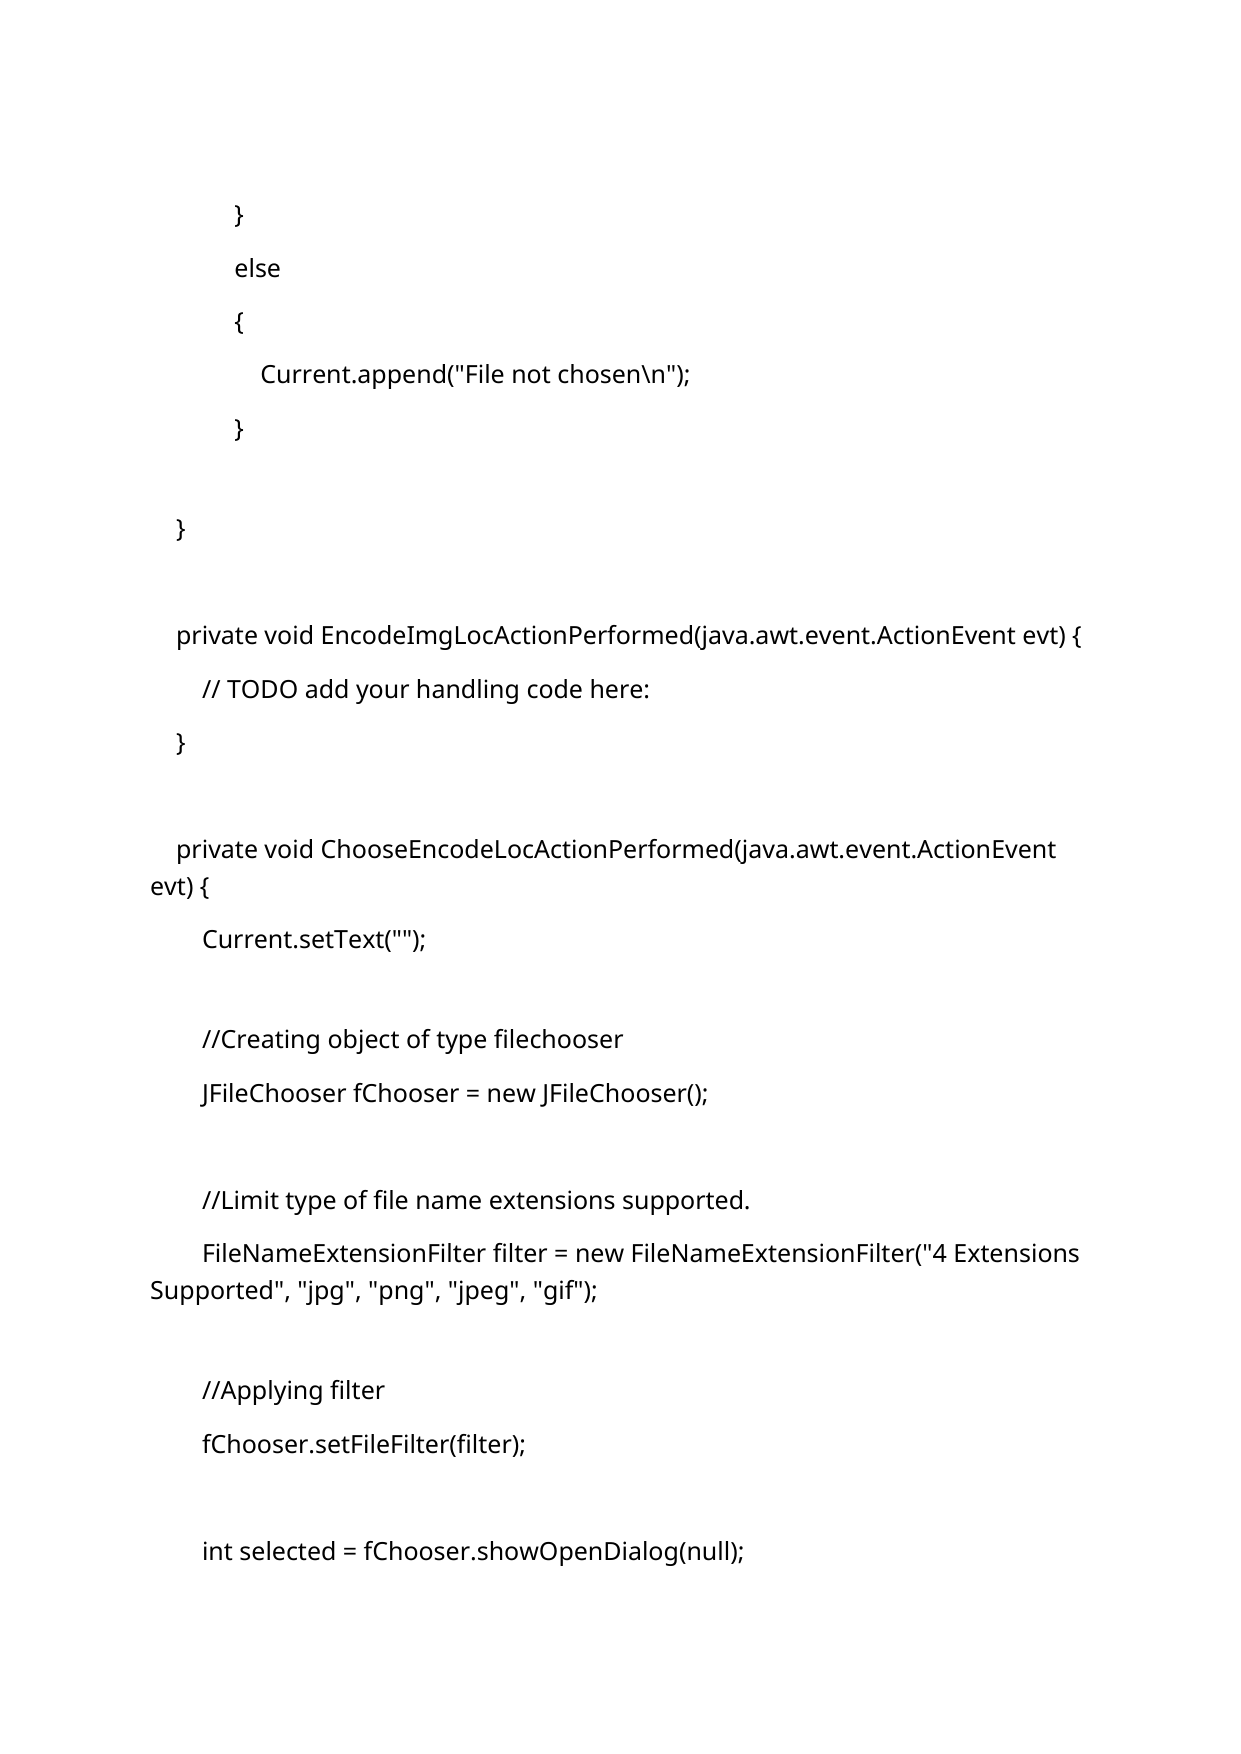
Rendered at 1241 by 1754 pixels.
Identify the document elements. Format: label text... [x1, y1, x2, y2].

text JFileChooser fChooser = new JFileChooser(); [150, 1076, 1090, 1109]
text int selected = fChooser.showOpenDialog(null); [150, 1533, 1090, 1567]
text Current.setText(""); [150, 922, 1090, 956]
text private void ChooseEncodeLocActionPerformed(java.awt.event.ActionEvent evt) { [150, 832, 1090, 902]
text } [150, 411, 1090, 445]
text } [150, 725, 1090, 759]
text else [150, 250, 1090, 284]
text //Creating object of type filechooser [150, 1022, 1090, 1056]
text //Applying filter [150, 1373, 1090, 1407]
text } [150, 197, 1090, 231]
text private void EncodeImgLocActionPerformed(java.awt.event.ActionEvent evt) { [150, 618, 1090, 652]
text Current.append("File not chosen\n"); [150, 357, 1090, 391]
text //Limit type of file name extensions supported. [150, 1182, 1090, 1216]
text } [150, 511, 1090, 545]
text FileNameExtensionFilter filter = new FileNameExtensionFilter("4 Extensions Supported", "jpg", "png", "jpeg", "gif"); [150, 1236, 1090, 1307]
text // TODO add your handling code here: [150, 671, 1090, 705]
text { [150, 304, 1090, 338]
text fChooser.setFileFilter(filter); [150, 1426, 1090, 1460]
